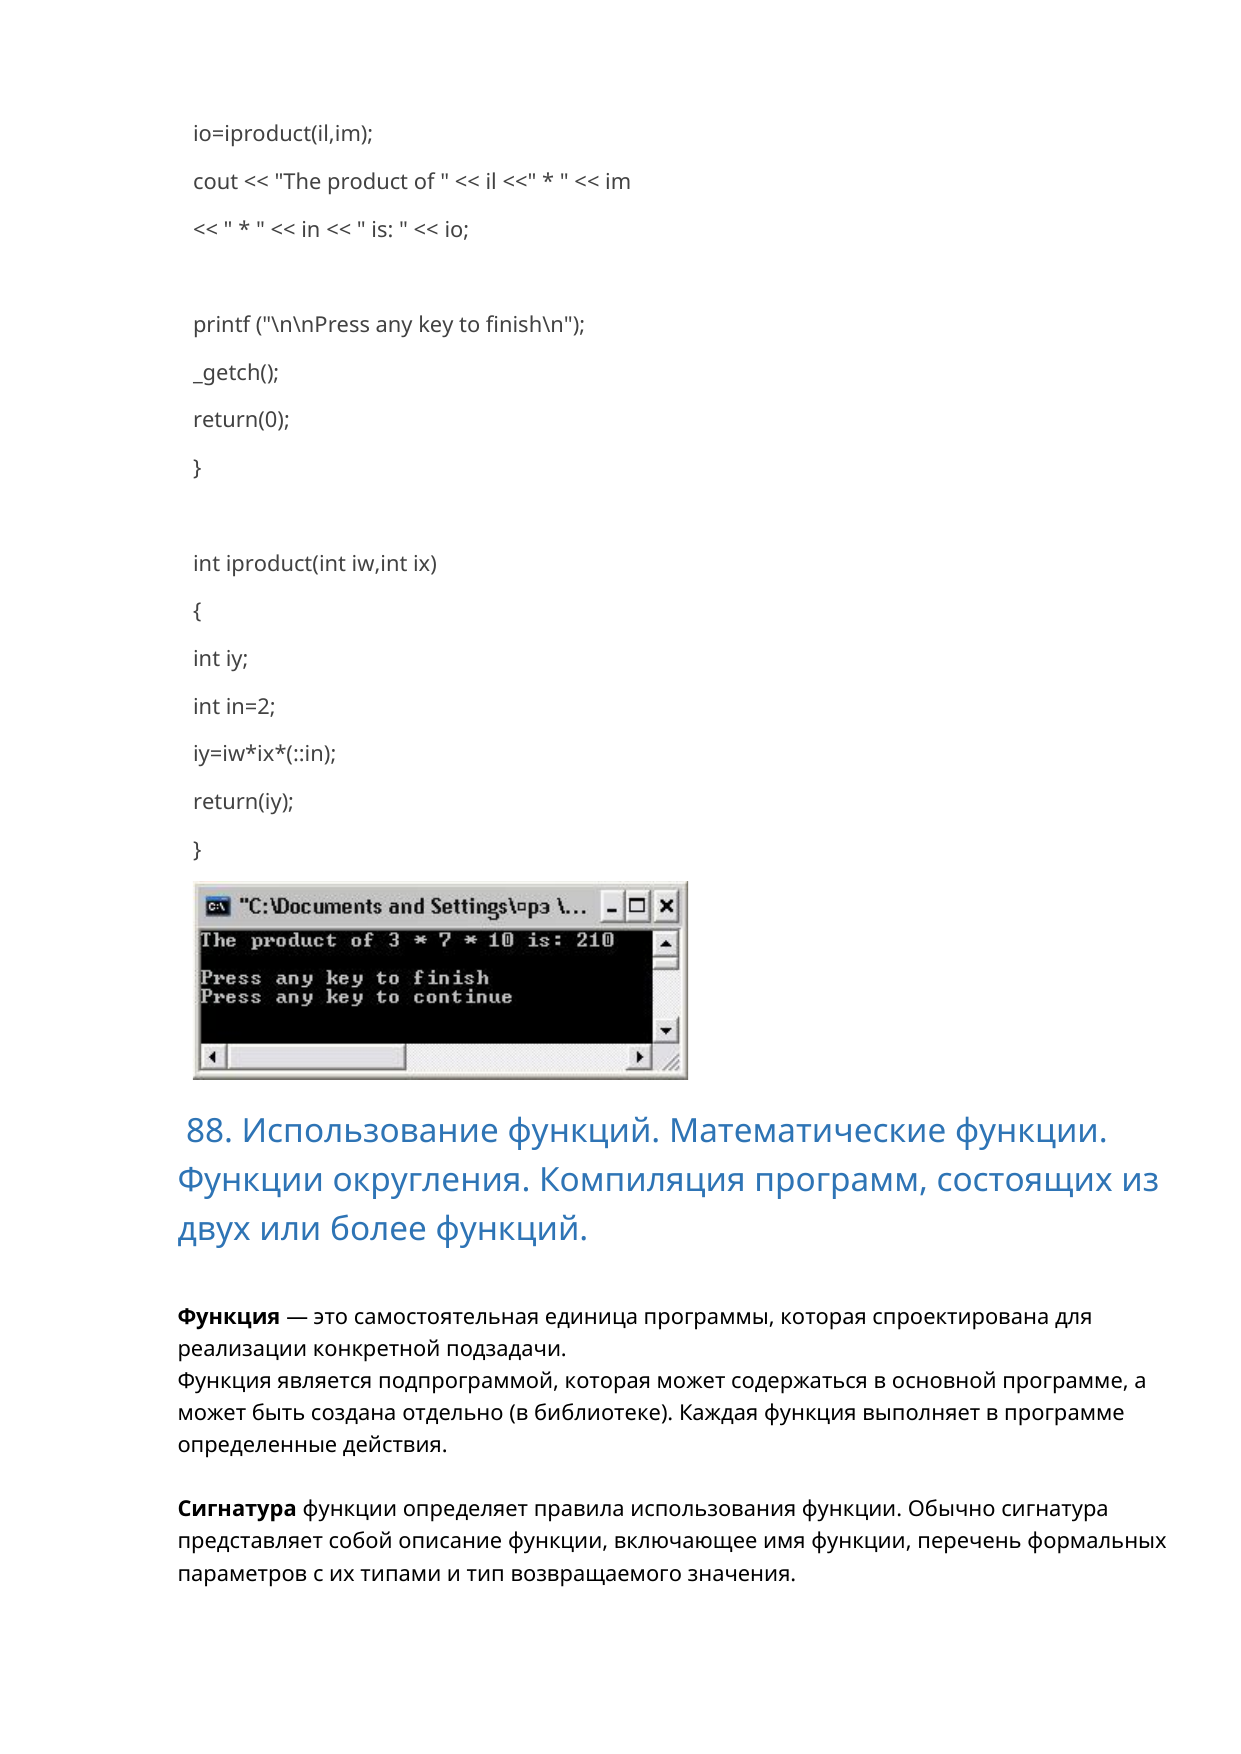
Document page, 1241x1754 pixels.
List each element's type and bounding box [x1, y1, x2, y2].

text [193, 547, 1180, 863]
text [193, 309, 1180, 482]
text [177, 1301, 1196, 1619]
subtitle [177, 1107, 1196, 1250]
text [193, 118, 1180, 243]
picture [192, 881, 689, 1080]
